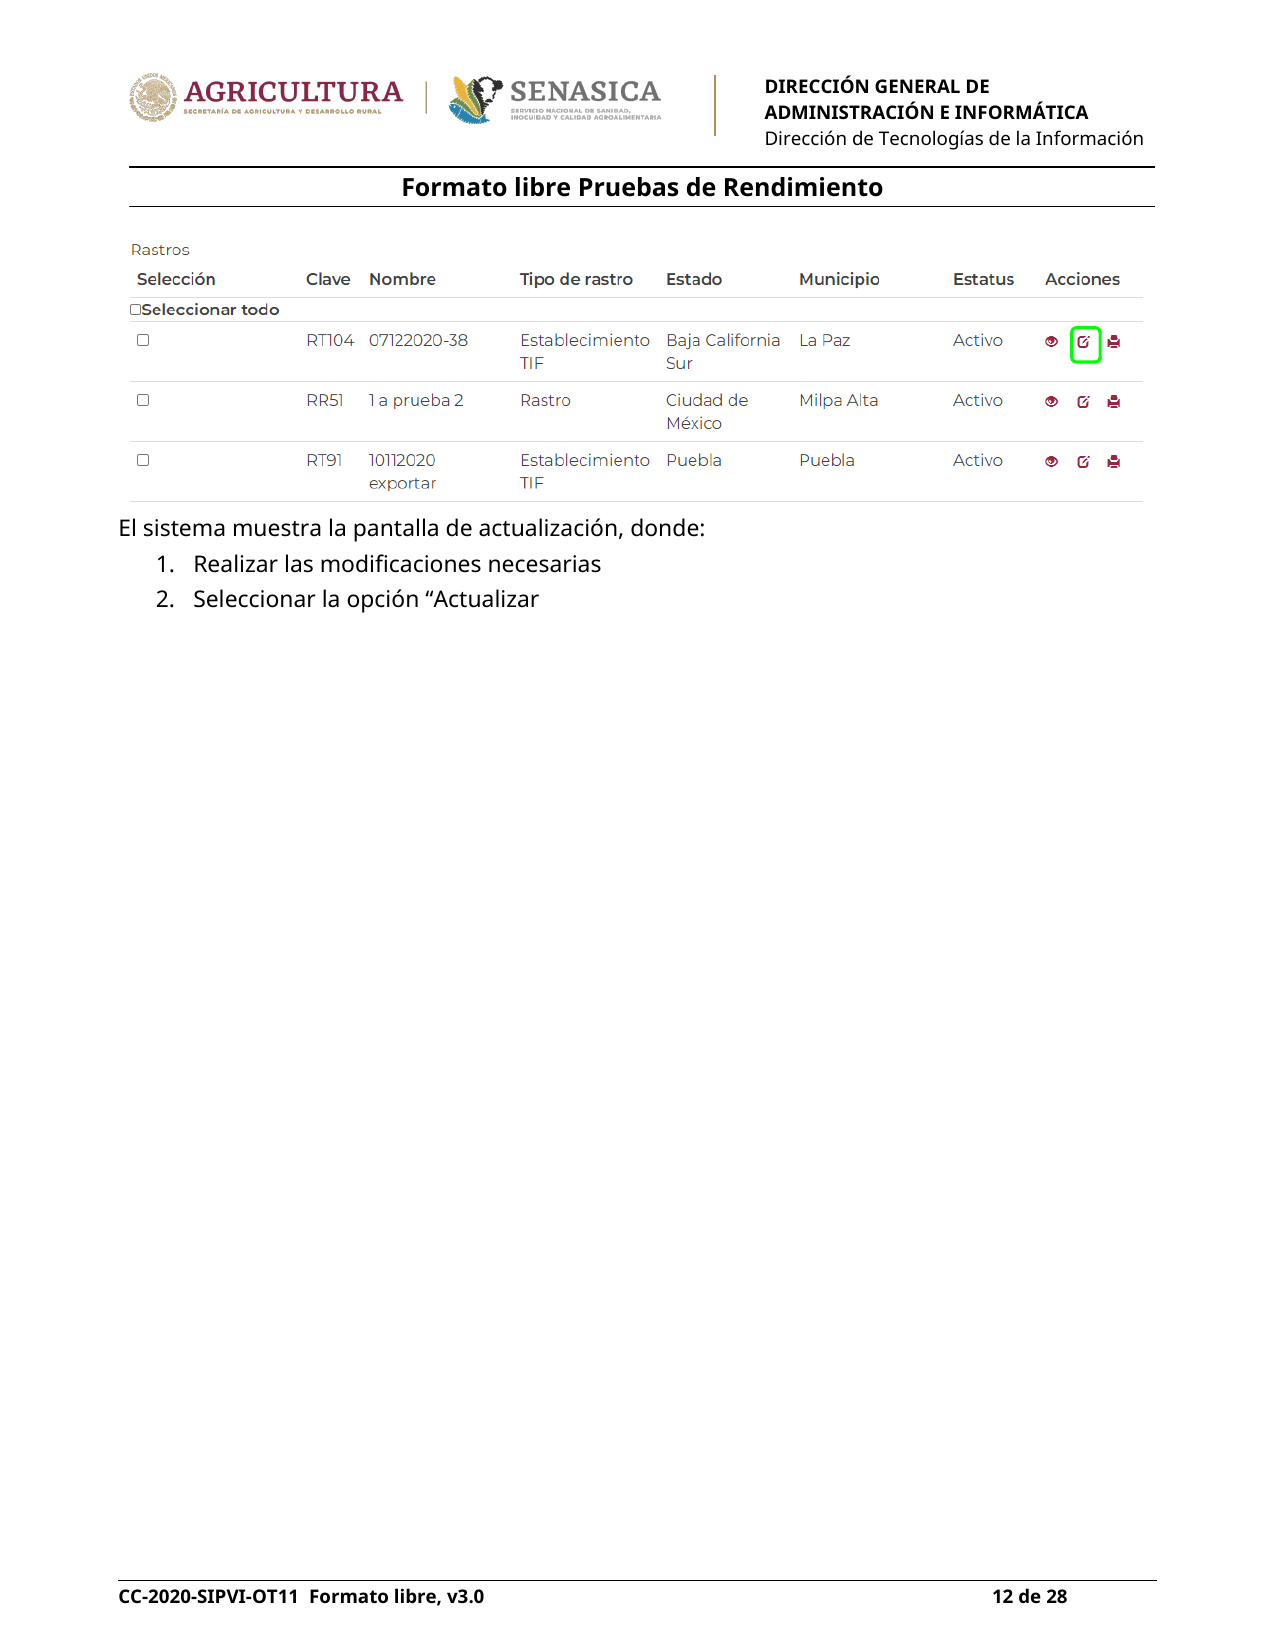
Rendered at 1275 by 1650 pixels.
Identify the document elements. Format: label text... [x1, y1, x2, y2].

picture [129, 73, 661, 124]
list Seleccionar la opción “Actualizar [156, 583, 1157, 615]
picture [118, 232, 1157, 508]
text El sistema muestra la pantalla de actualización, donde: [118, 512, 1157, 543]
list Realizar las modificaciones necesarias [156, 547, 1157, 579]
